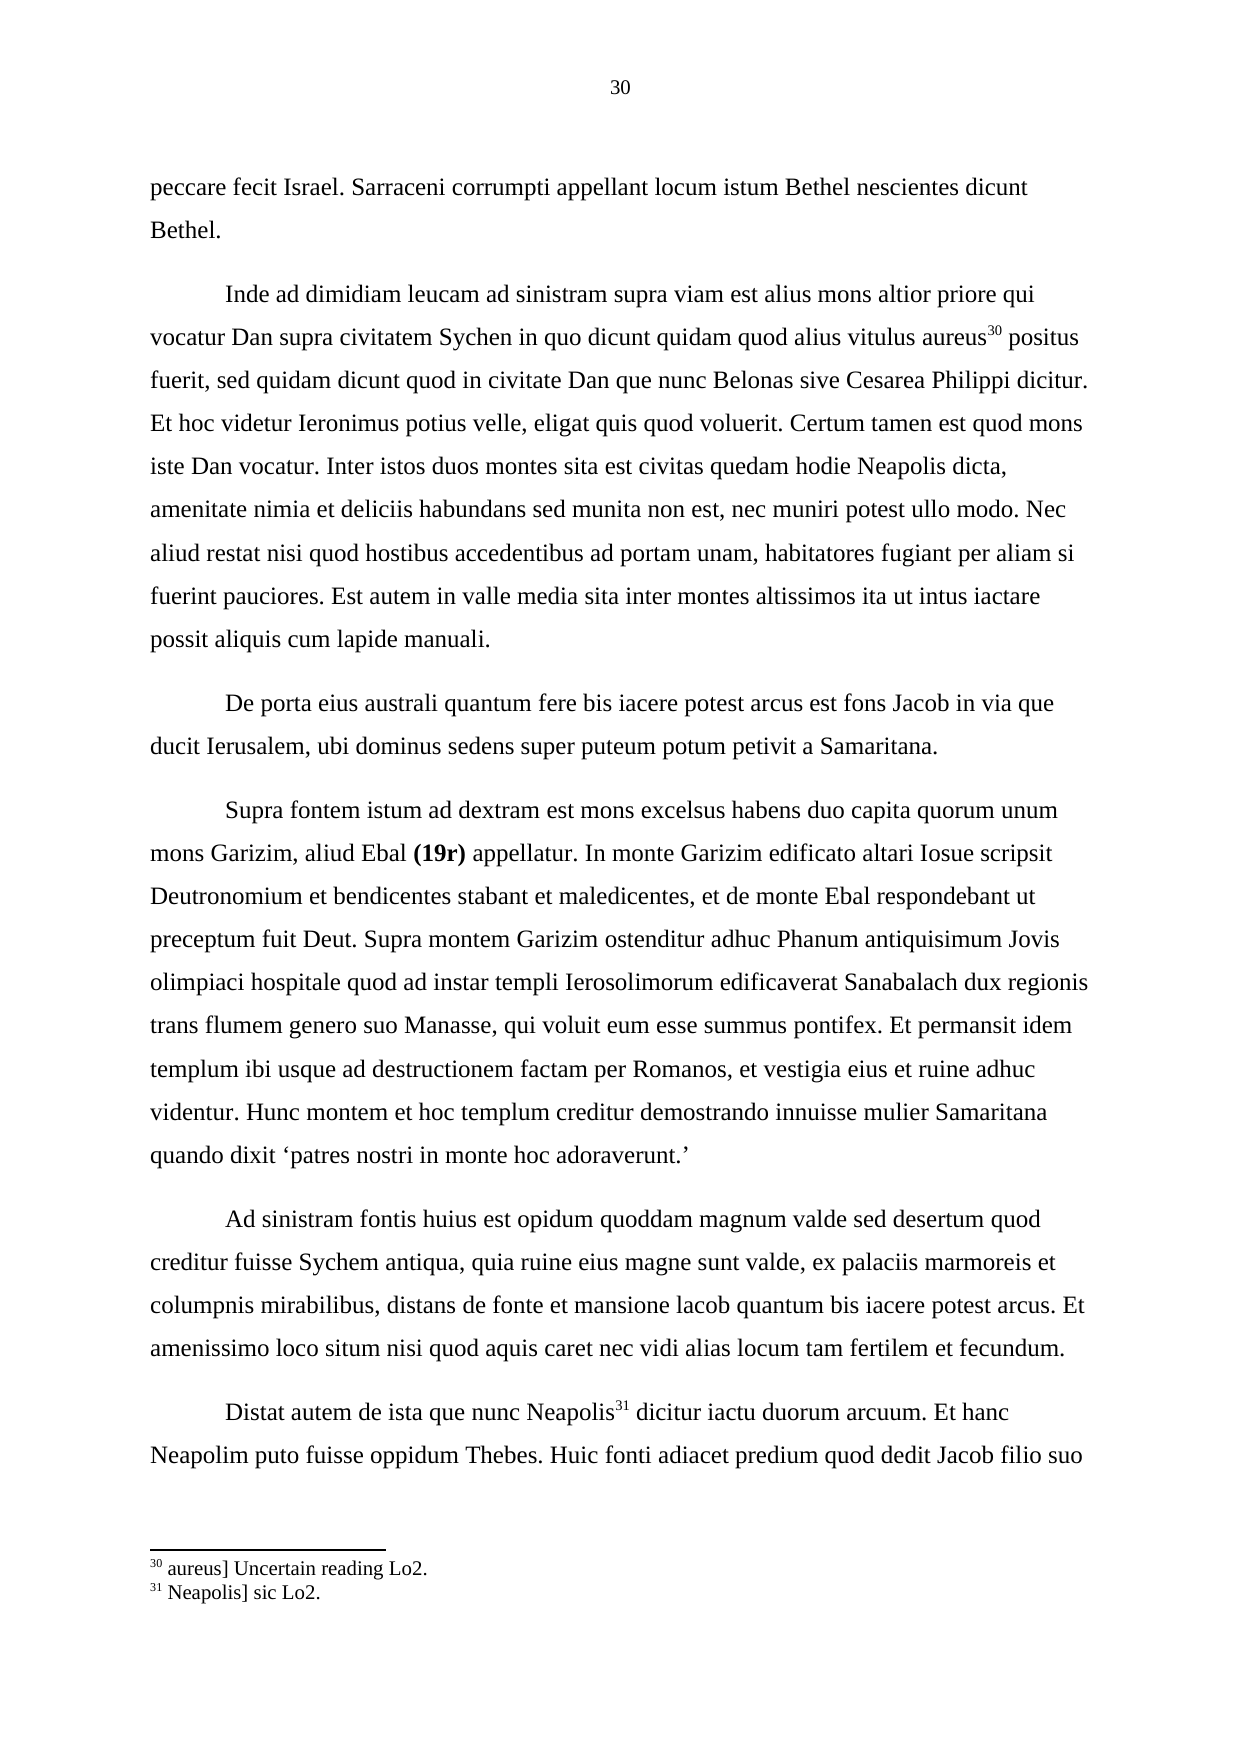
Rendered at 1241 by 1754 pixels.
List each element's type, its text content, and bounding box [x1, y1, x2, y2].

text Supra fontem istum ad dextram est mons excelsus habens duo capita quorum unum mons Garizim, aliud Ebal (19r) appellatur. In monte Garizim edificato altari Iosue scripsit Deutronomium et bendicentes stabant et maledicentes, et de monte Ebal respondebant ut preceptum fuit Deut. Supra montem Garizim ostenditur adhuc Phanum antiquisimum Jovis olimpiaci hospitale quod ad instar templi Ierosolimorum edificaverat Sanabalach dux regionis trans flumem genero suo Manasse, qui voluit eum esse summus pontifex. Et permansit idem templum ibi usque ad destructionem factam per Romanos, et vestigia eius et ruine adhuc videntur. Hunc montem et hoc templum creditur demostrando innuisse mulier Samaritana quando dixit ‘patres nostri in monte hoc adoraverunt.’ [150, 795, 1090, 1169]
text De porta eius australi quantum fere bis iacere potest arcus est fons Jacob in via que ducit Ierusalem, ubi dominus sedens super puteum potum petivit a Samaritana. [150, 688, 1090, 760]
text Inde ad dimidiam leucam ad sinistram supra viam est alius mons altior priore qui vocatur Dan supra civitatem Sychen in quo dicunt quidam quod alius vitulus aureus positus fuerit, sed quidam dicunt quod in civitate Dan que nunc Belonas sive Cesarea Philippi dicitur. Et hoc videtur Ieronimus potius velle, eligat quis quod voluerit. Certum tamen est quod mons iste Dan vocatur. Inter istos duos montes sita est civitas quedam hodie Neapolis dicta, amenitate nimia et deliciis habundans sed munita non est, nec muniri potest ullo modo. Nec aliud restat nisi quod hostibus accedentibus ad portam unam, habitatores fugiant per aliam si fuerint pauciores. Est autem in valle media sita inter montes altissimos ita ut intus iactare possit aliquis cum lapide manuali. [150, 279, 1090, 653]
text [150, 172, 1090, 244]
text Ad sinistram fontis huius est opidum quoddam magnum valde sed desertum quod creditur fuisse Sychem antiqua, quia ruine eius magne sunt valde, ex palaciis marmoreis et columpnis mirabilibus, distans de fonte et mansione lacob quantum bis iacere potest arcus. Et amenissimo loco situm nisi quod aquis caret nec vidi alias locum tam fertilem et fecundum. [150, 1204, 1090, 1362]
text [150, 1397, 1090, 1469]
